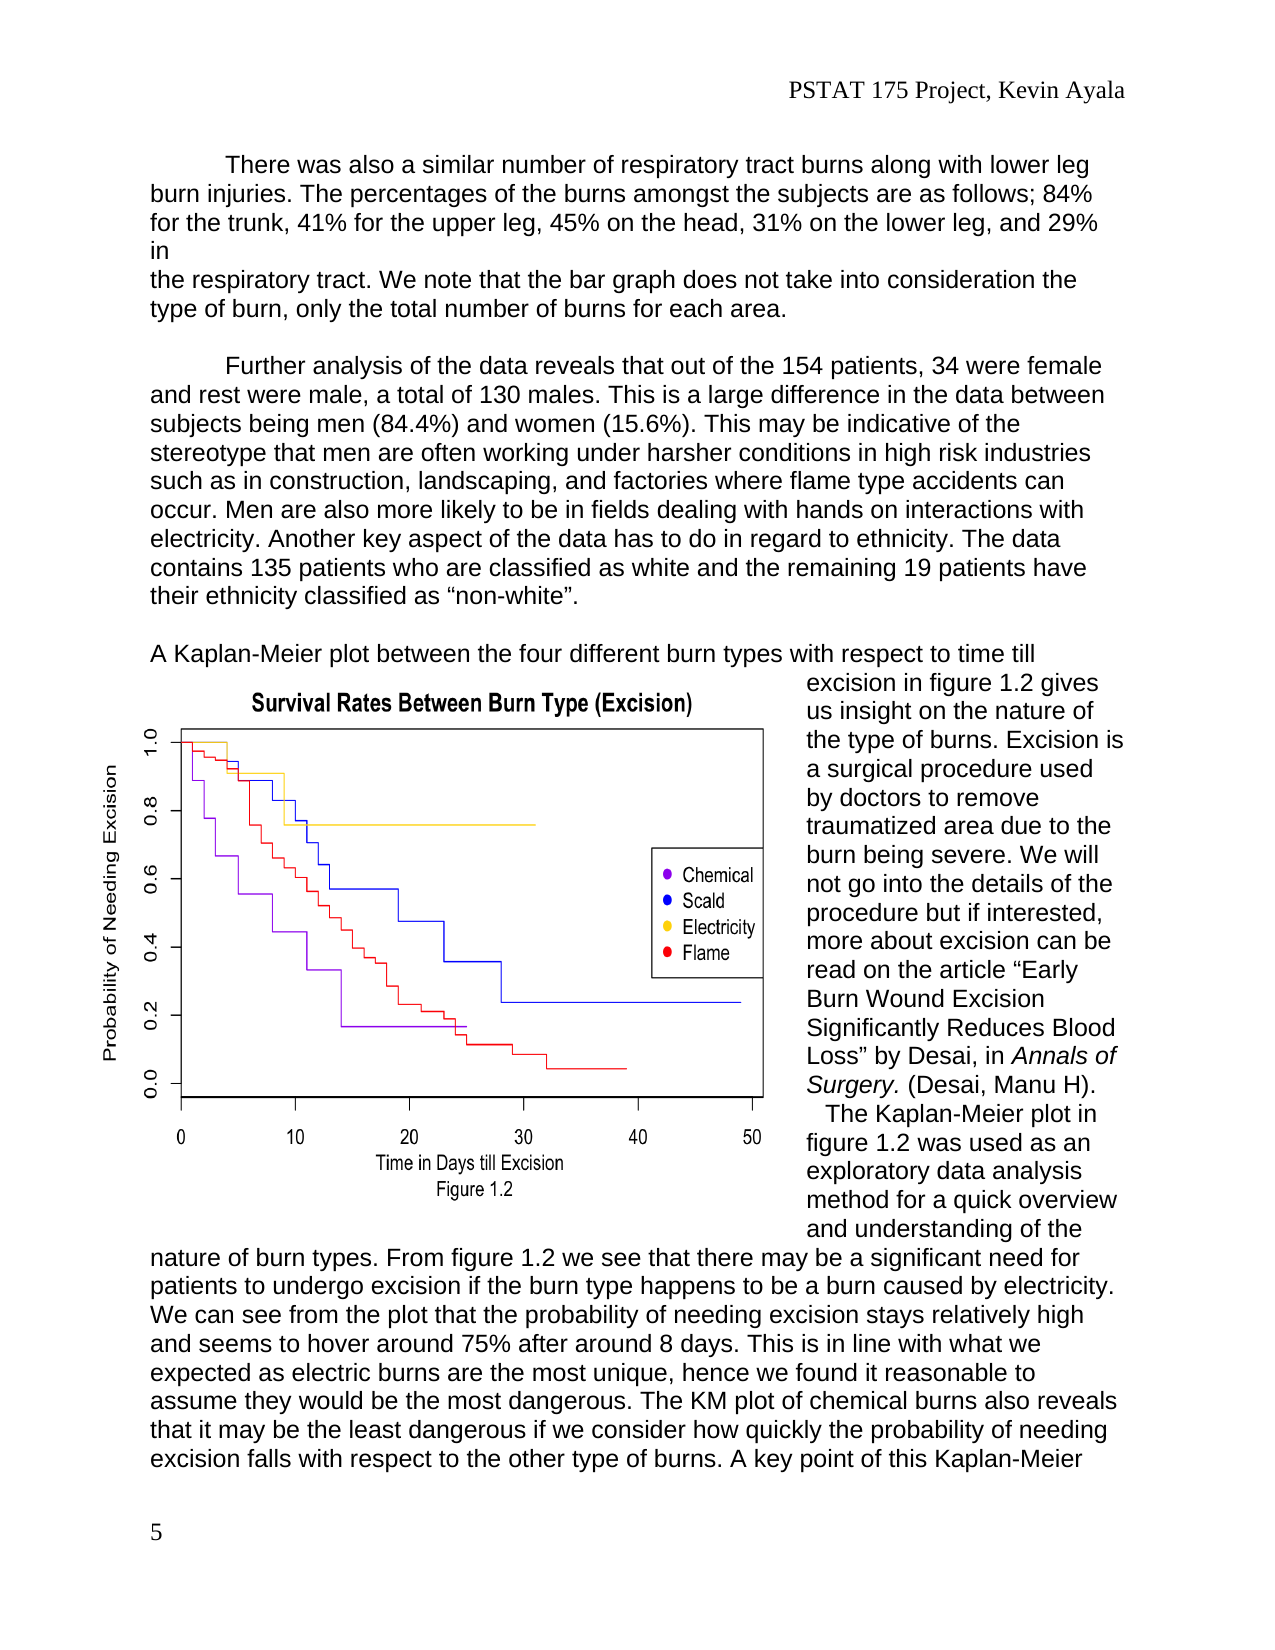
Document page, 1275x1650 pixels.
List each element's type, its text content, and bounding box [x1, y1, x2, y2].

text There was also a similar number of respiratory tract burns along with lower leg burn injuries. The percentages of the burns amongst the subjects are as follows; 84% for the trunk, 41% for the upper leg, 45% on the head, 31% on the lower leg, and 29% in [150, 150, 1125, 265]
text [150, 1099, 1125, 1472]
text Further analysis of the data reveals that out of the 154 patients, 34 were female and rest were male, a total of 130 males. This is a large difference in the data between subjects being men (84.4%) and women (15.6%). This may be indicative of the stereotype that men are often working under harsher conditions in high risk industries such as in construction, landscaping, and factories where flame type accidents can occur. Men are also more likely to be in fields dealing with hands on interactions with electricity. Another key aspect of the data has to do in regard to ethnicity. The data contains 135 patients who are classified as white and the remaining 19 patients have their ethnicity classified as “non-white”. [150, 351, 1125, 610]
text the respiratory tract. We note that the bar graph does not take into consideration the type of burn, only the total number of burns for each area. [150, 265, 1125, 322]
text A Kaplan-Meier plot between the four different burn types with respect to time till excision in figure 1.2 gives us insight on the nature of the type of burns. Excision is a surgical procedure used by doctors to remove traumatized area due to the burn being severe. We will not go into the details of the procedure but if interested, more about excision can be read on the article “Early Burn Wound Excision Significantly Reduces Blood Loss” by Desai, in Annals of Surgery. (Desai, Manu H). [150, 639, 1125, 1099]
picture [97, 674, 806, 1229]
